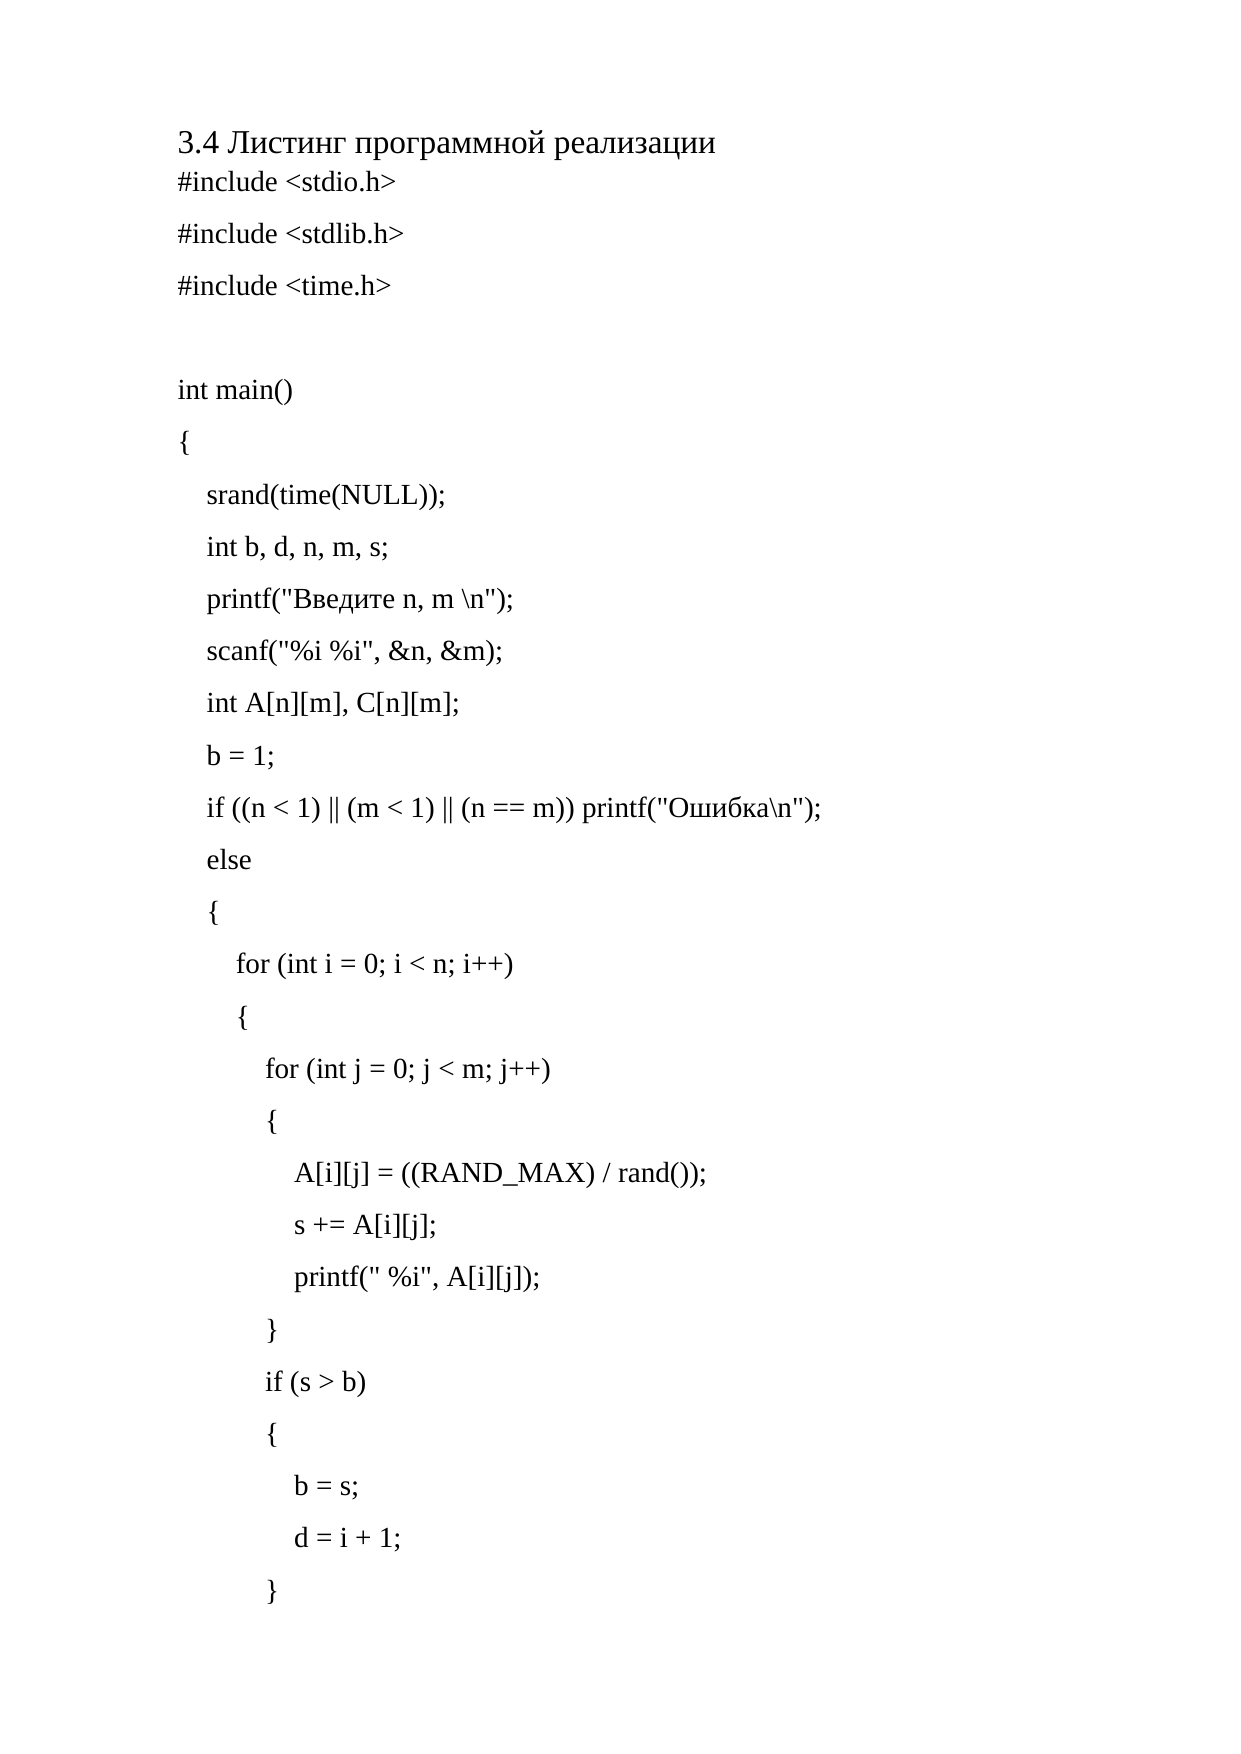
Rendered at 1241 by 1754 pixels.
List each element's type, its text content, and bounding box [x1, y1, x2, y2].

text } [177, 1573, 1152, 1606]
text else [177, 842, 1152, 876]
text int b, d, n, m, s; [177, 529, 1152, 562]
text b = s; [177, 1468, 1152, 1502]
text } [177, 1312, 1152, 1345]
text int main() [177, 372, 1152, 406]
text scanf("%i %i", &n, &m); [177, 633, 1152, 667]
text { [177, 424, 1152, 458]
text if ((n < 1) || (m < 1) || (n == m)) printf("Ошибка\n"); [177, 790, 1152, 823]
text #include <stdio.h> [177, 164, 1152, 197]
text if (s > b) [177, 1364, 1152, 1397]
subtitle 3.4 Листинг программной реализации [177, 122, 1152, 161]
text printf(" %i", A[i][j]); [177, 1259, 1152, 1293]
text { [177, 1103, 1152, 1137]
text b = 1; [177, 738, 1152, 771]
text #include <stdlib.h> [177, 216, 1152, 249]
text srand(time(NULL)); [177, 477, 1152, 510]
text int A[n][m], C[n][m]; [177, 686, 1152, 719]
text A[i][j] = ((RAND_MAX) / rand()); [177, 1155, 1152, 1189]
text for (int i = 0; i < n; i++) [177, 946, 1152, 980]
text s += A[i][j]; [177, 1207, 1152, 1241]
text { [177, 894, 1152, 928]
text printf("Введите n, m \n"); [177, 581, 1152, 615]
text { [177, 1416, 1152, 1450]
text d = i + 1; [177, 1521, 1152, 1554]
text #include <time.h> [177, 268, 1152, 302]
text for (int j = 0; j < m; j++) [177, 1051, 1152, 1084]
text { [177, 999, 1152, 1032]
